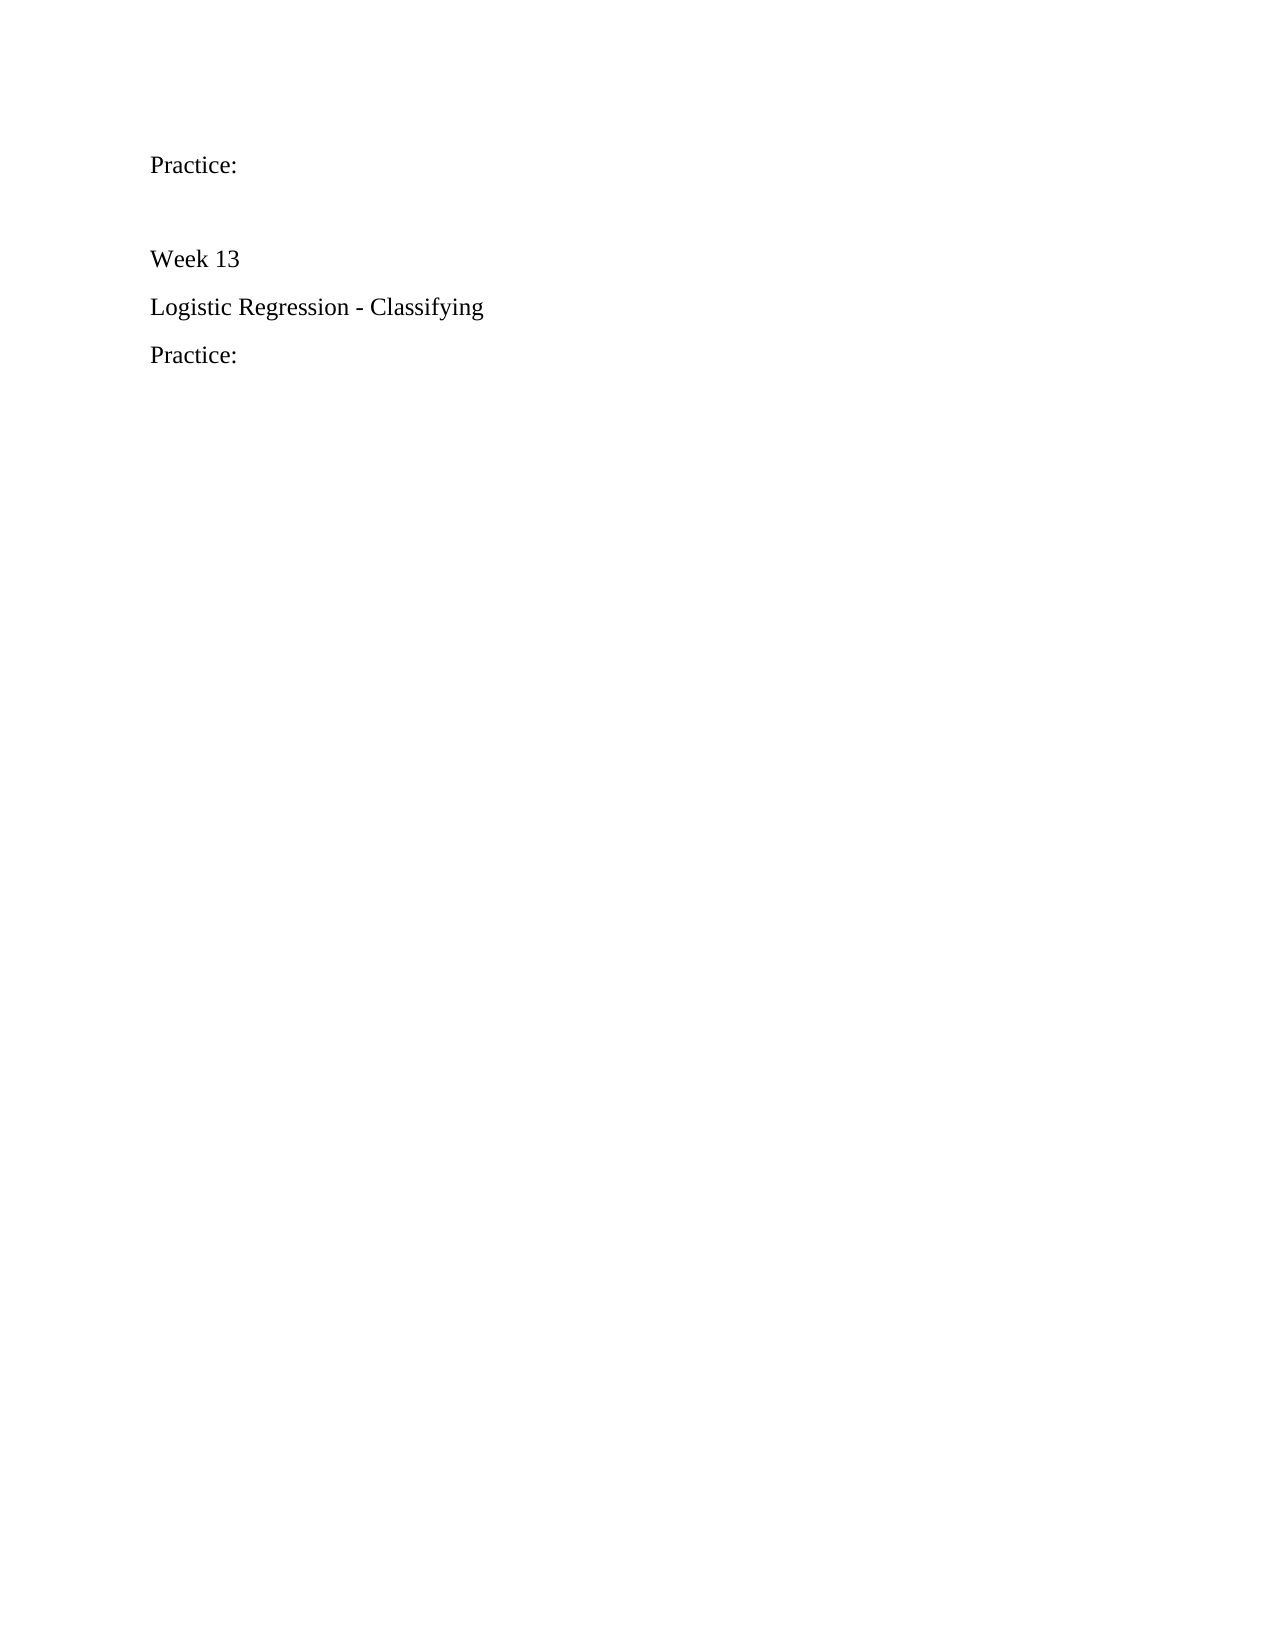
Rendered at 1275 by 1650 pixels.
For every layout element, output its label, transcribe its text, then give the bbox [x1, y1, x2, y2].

text Logistic Regression - Classifying [150, 292, 1125, 321]
text Week 13 [150, 244, 1125, 273]
text Practice: [150, 340, 1125, 369]
text Practice: [150, 150, 1125, 179]
